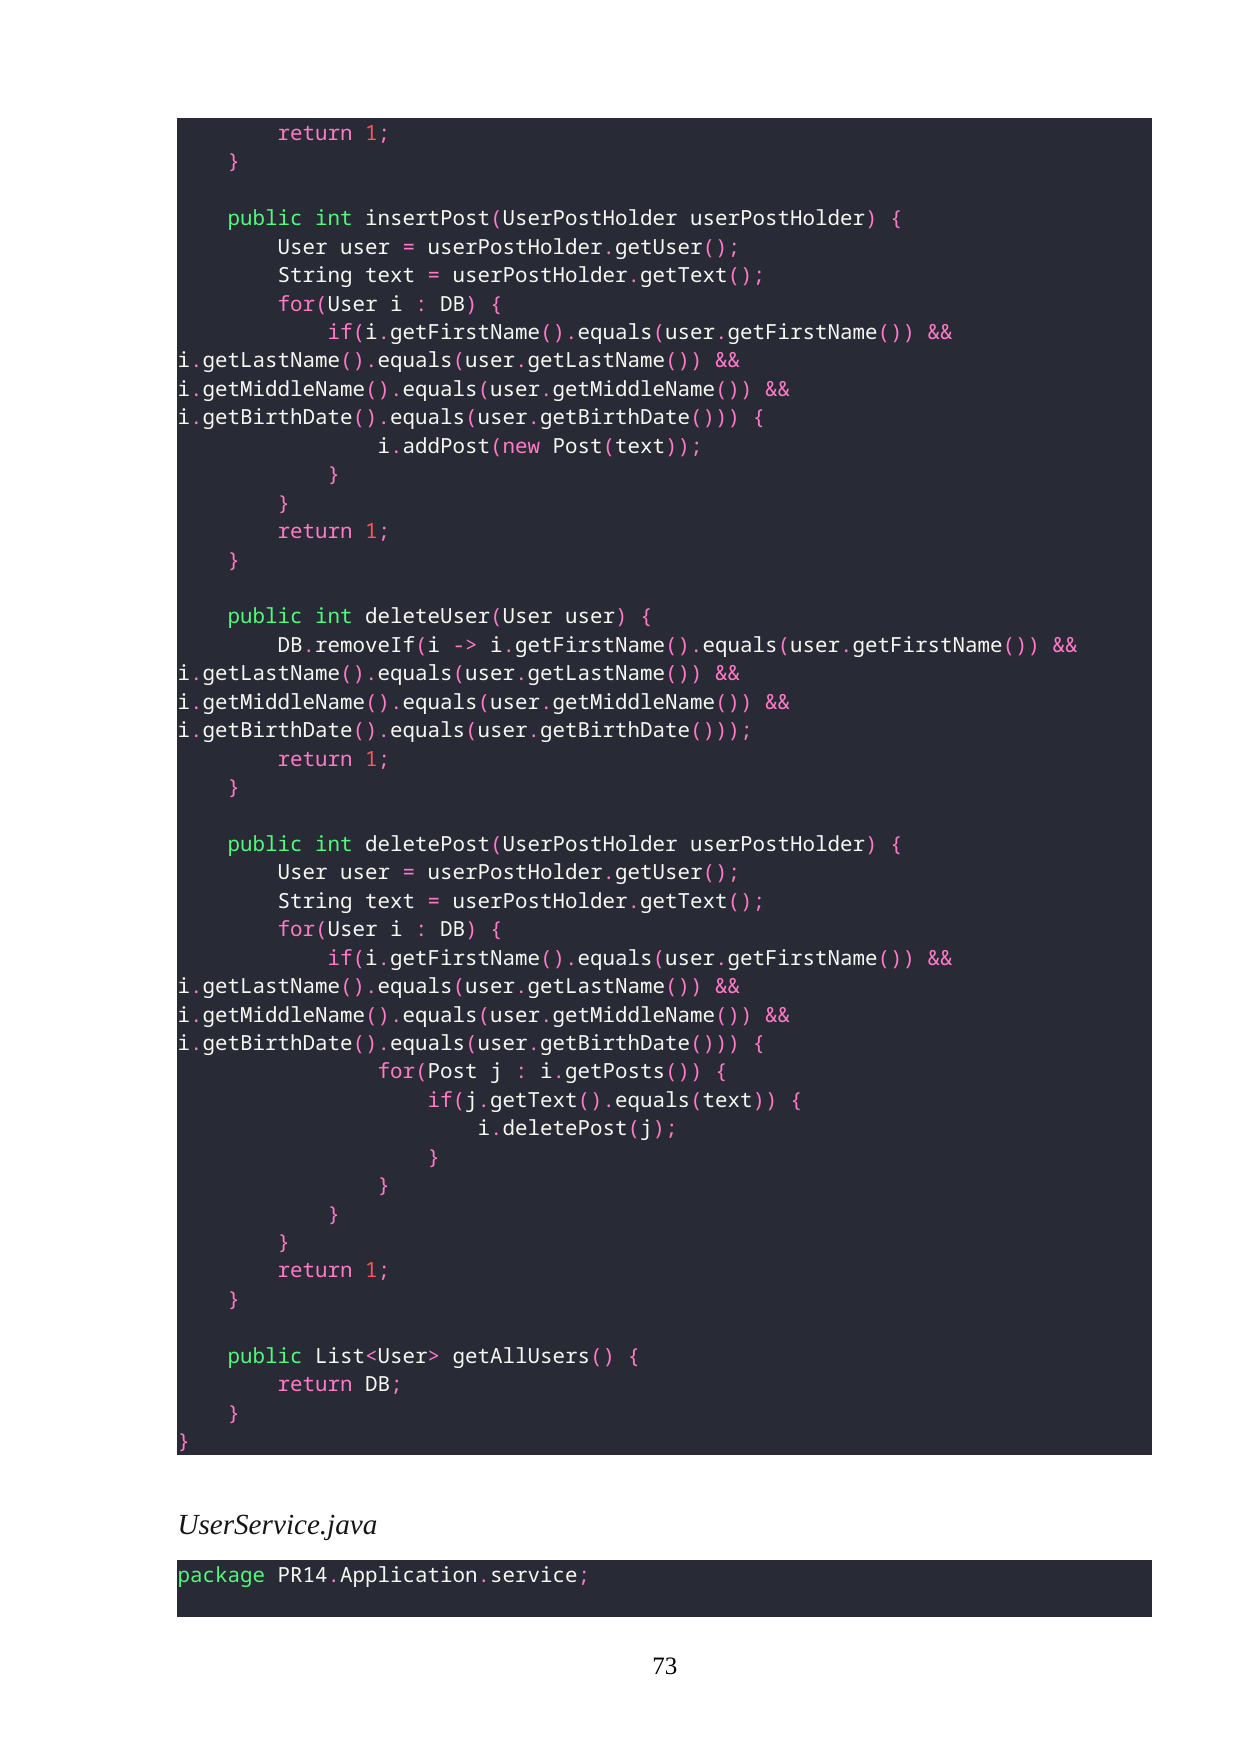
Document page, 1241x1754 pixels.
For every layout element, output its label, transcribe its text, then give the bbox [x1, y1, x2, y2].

text return 1; [177, 744, 1152, 772]
text } [177, 1426, 1152, 1455]
text for(User i : DB) { [177, 914, 1152, 943]
text UserService.java [177, 1507, 1152, 1541]
text public int deleteUser(User user) { [177, 602, 1152, 630]
text User user = userPostHolder.getUser(); [177, 857, 1152, 886]
text public List<User> getAllUsers() { [177, 1341, 1152, 1369]
text if(j.getText().equals(text)) { [177, 1085, 1152, 1113]
text } [177, 147, 1152, 175]
text public int insertPost(UserPostHolder userPostHolder) { [177, 203, 1152, 232]
text for(User i : DB) { [177, 289, 1152, 317]
text package PR14.Application.service; [177, 1560, 1152, 1589]
text } [177, 772, 1152, 801]
text } [177, 1170, 1152, 1199]
text return 1; [177, 118, 1152, 147]
text return 1; [177, 1256, 1152, 1284]
text public int deletePost(UserPostHolder userPostHolder) { [177, 829, 1152, 857]
text } [177, 1199, 1152, 1227]
text } [177, 1142, 1152, 1170]
text } [177, 488, 1152, 516]
text if(i.getFirstName().equals(user.getFirstName()) && i.getLastName().equals(user.getLastName()) && i.getMiddleName().equals(user.getMiddleName()) && i.getBirthDate().equals(user.getBirthDate())) { [177, 943, 1152, 1057]
text String text = userPostHolder.getText(); [177, 260, 1152, 289]
text i.addPost(new Post(text)); [177, 431, 1152, 459]
text return 1; [177, 516, 1152, 545]
text } [177, 1284, 1152, 1312]
text } [177, 545, 1152, 573]
text i.deletePost(j); [177, 1113, 1152, 1142]
text if(i.getFirstName().equals(user.getFirstName()) && i.getLastName().equals(user.getLastName()) && i.getMiddleName().equals(user.getMiddleName()) && i.getBirthDate().equals(user.getBirthDate())) { [177, 317, 1152, 431]
text User user = userPostHolder.getUser(); [177, 232, 1152, 260]
text } [177, 1227, 1152, 1256]
text return DB; [177, 1369, 1152, 1398]
text String text = userPostHolder.getText(); [177, 886, 1152, 914]
text DB.removeIf(i -> i.getFirstName().equals(user.getFirstName()) && i.getLastName().equals(user.getLastName()) && i.getMiddleName().equals(user.getMiddleName()) && i.getBirthDate().equals(user.getBirthDate())); [177, 630, 1152, 744]
text } [177, 1398, 1152, 1426]
text } [177, 459, 1152, 488]
text for(Post j : i.getPosts()) { [177, 1057, 1152, 1085]
